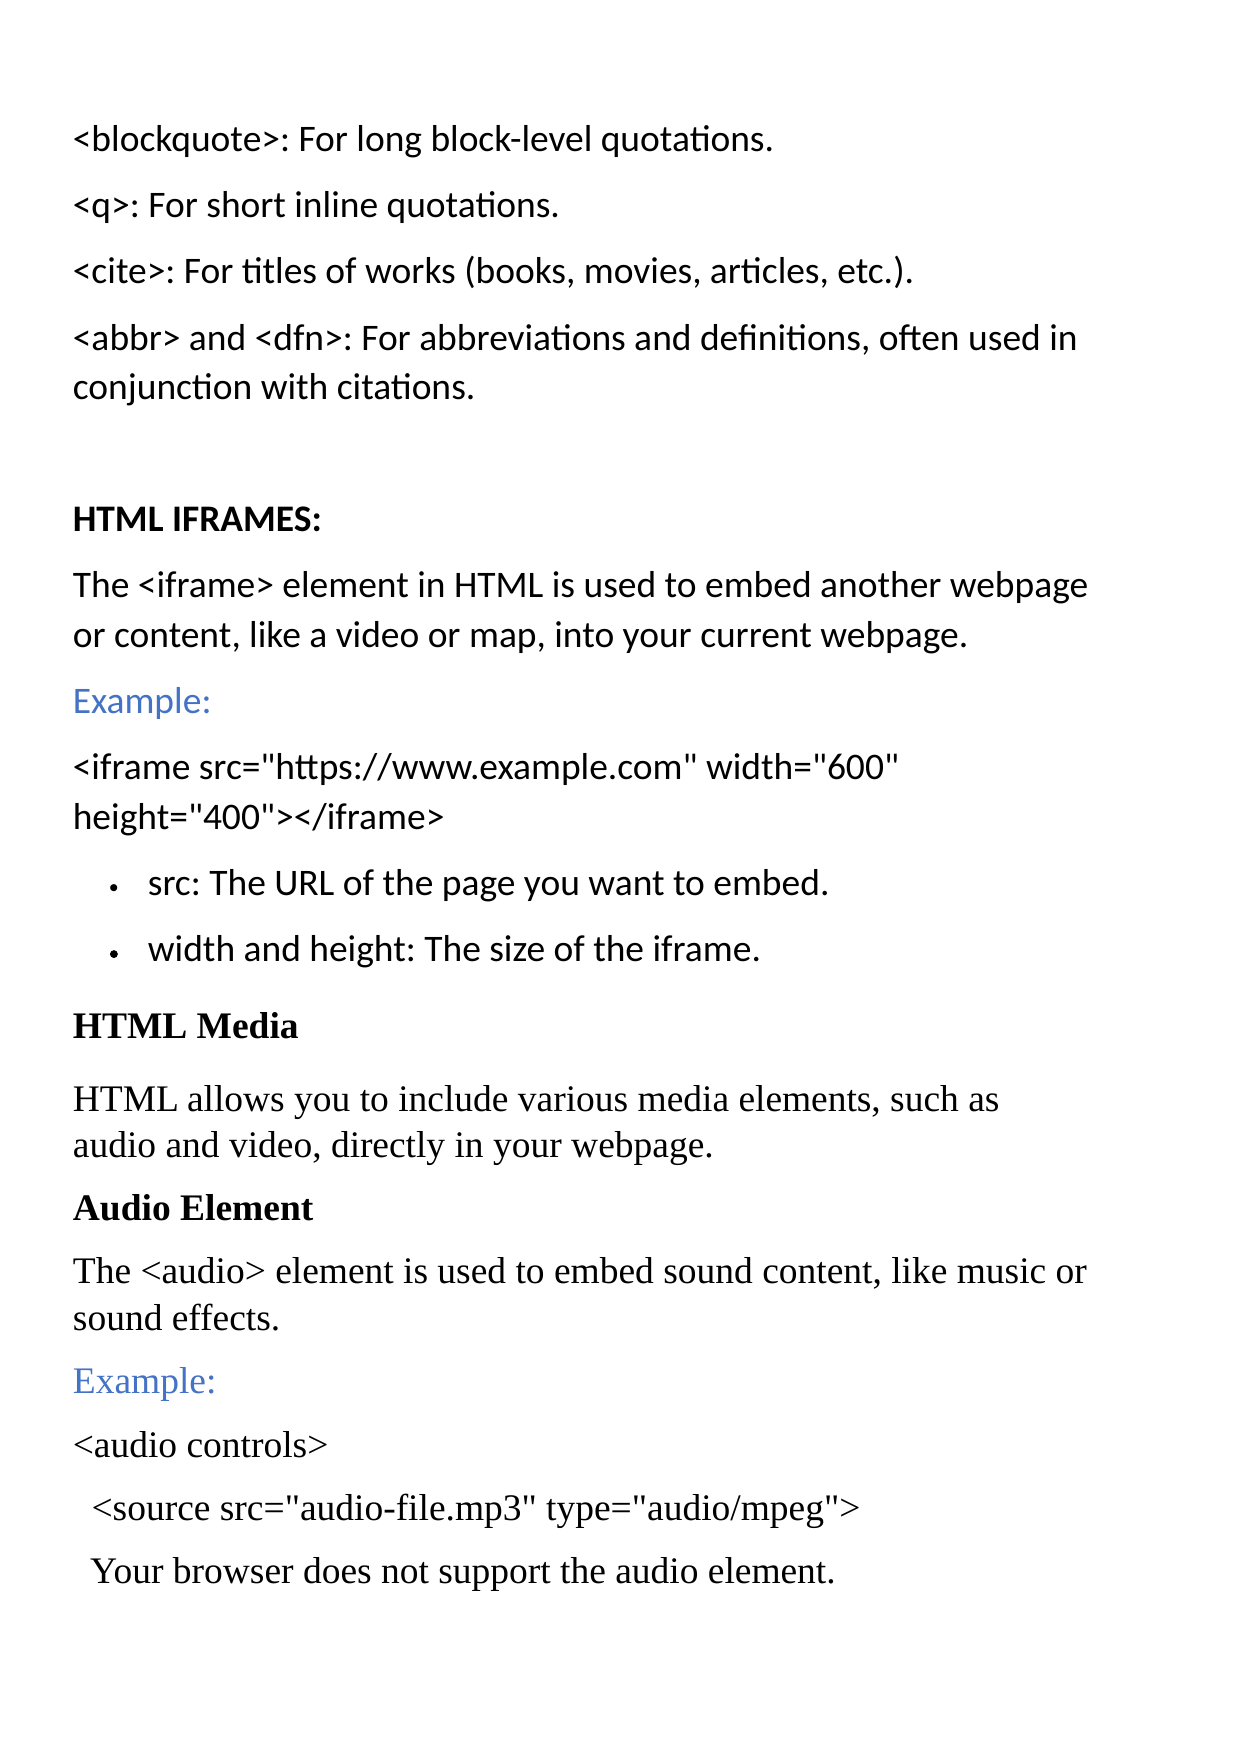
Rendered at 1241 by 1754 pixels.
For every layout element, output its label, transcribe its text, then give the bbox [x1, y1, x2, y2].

text <blockquote>: For long block-level quotations. [73, 115, 1090, 161]
text <audio controls> [73, 1422, 1090, 1465]
text <source src="audio-file.mp3" type="audio/mpeg"> [73, 1485, 1090, 1528]
list src: The URL of the page you want to embed. [110, 859, 1090, 905]
text <abbr> and <dfn>: For abbreviations and definitions, often used in conjunction with citations. [73, 313, 1090, 409]
text HTML IFRAMES: [73, 495, 1090, 541]
text <q>: For short inline quotations. [73, 181, 1090, 227]
text The <audio> element is used to embed sound content, like music or sound effects. [73, 1249, 1090, 1339]
text Example: [73, 1359, 1090, 1402]
text Audio Element [73, 1186, 1090, 1229]
text Example: [73, 677, 1090, 723]
subtitle HTML Media [73, 1004, 1090, 1047]
text The <iframe> element in HTML is used to embed another webpage or content, like a video or map, into your current webpage. [73, 561, 1090, 657]
text <iframe src="https://www.example.com" width="600" height="400"></iframe> [73, 743, 1090, 838]
text <cite>: For titles of works (books, movies, articles, etc.). [73, 247, 1090, 293]
text Your browser does not support the audio element. [73, 1548, 1090, 1592]
list width and height: The size of the iframe. [110, 925, 1090, 971]
text HTML allows you to include various media elements, such as audio and video, directly in your webpage. [73, 1076, 1090, 1166]
